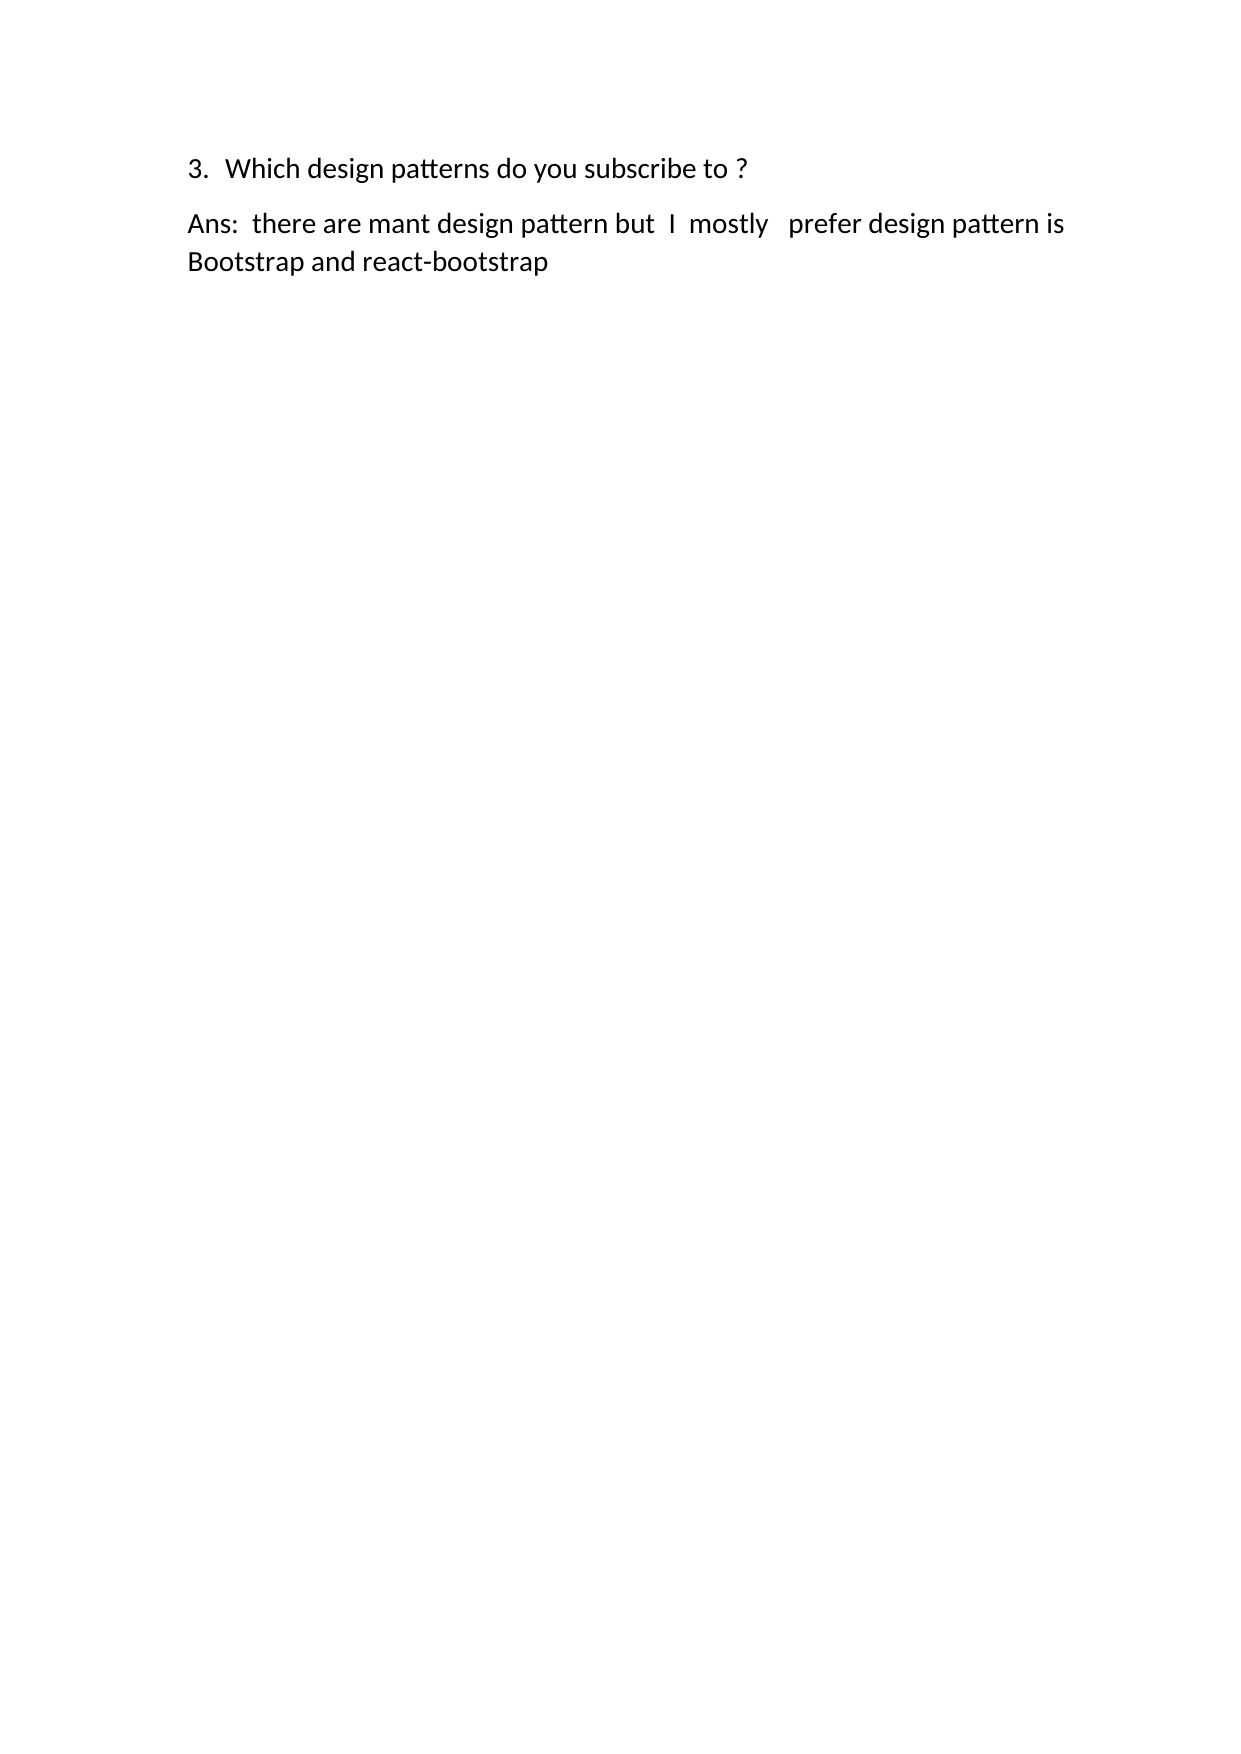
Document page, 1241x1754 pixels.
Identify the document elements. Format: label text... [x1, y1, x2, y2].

text Ans: there are mant design pattern but I mostly prefer design pattern is Bootstrap and react-bootstrap [187, 205, 1090, 279]
list Which design patterns do you subscribe to ? [187, 150, 1090, 186]
